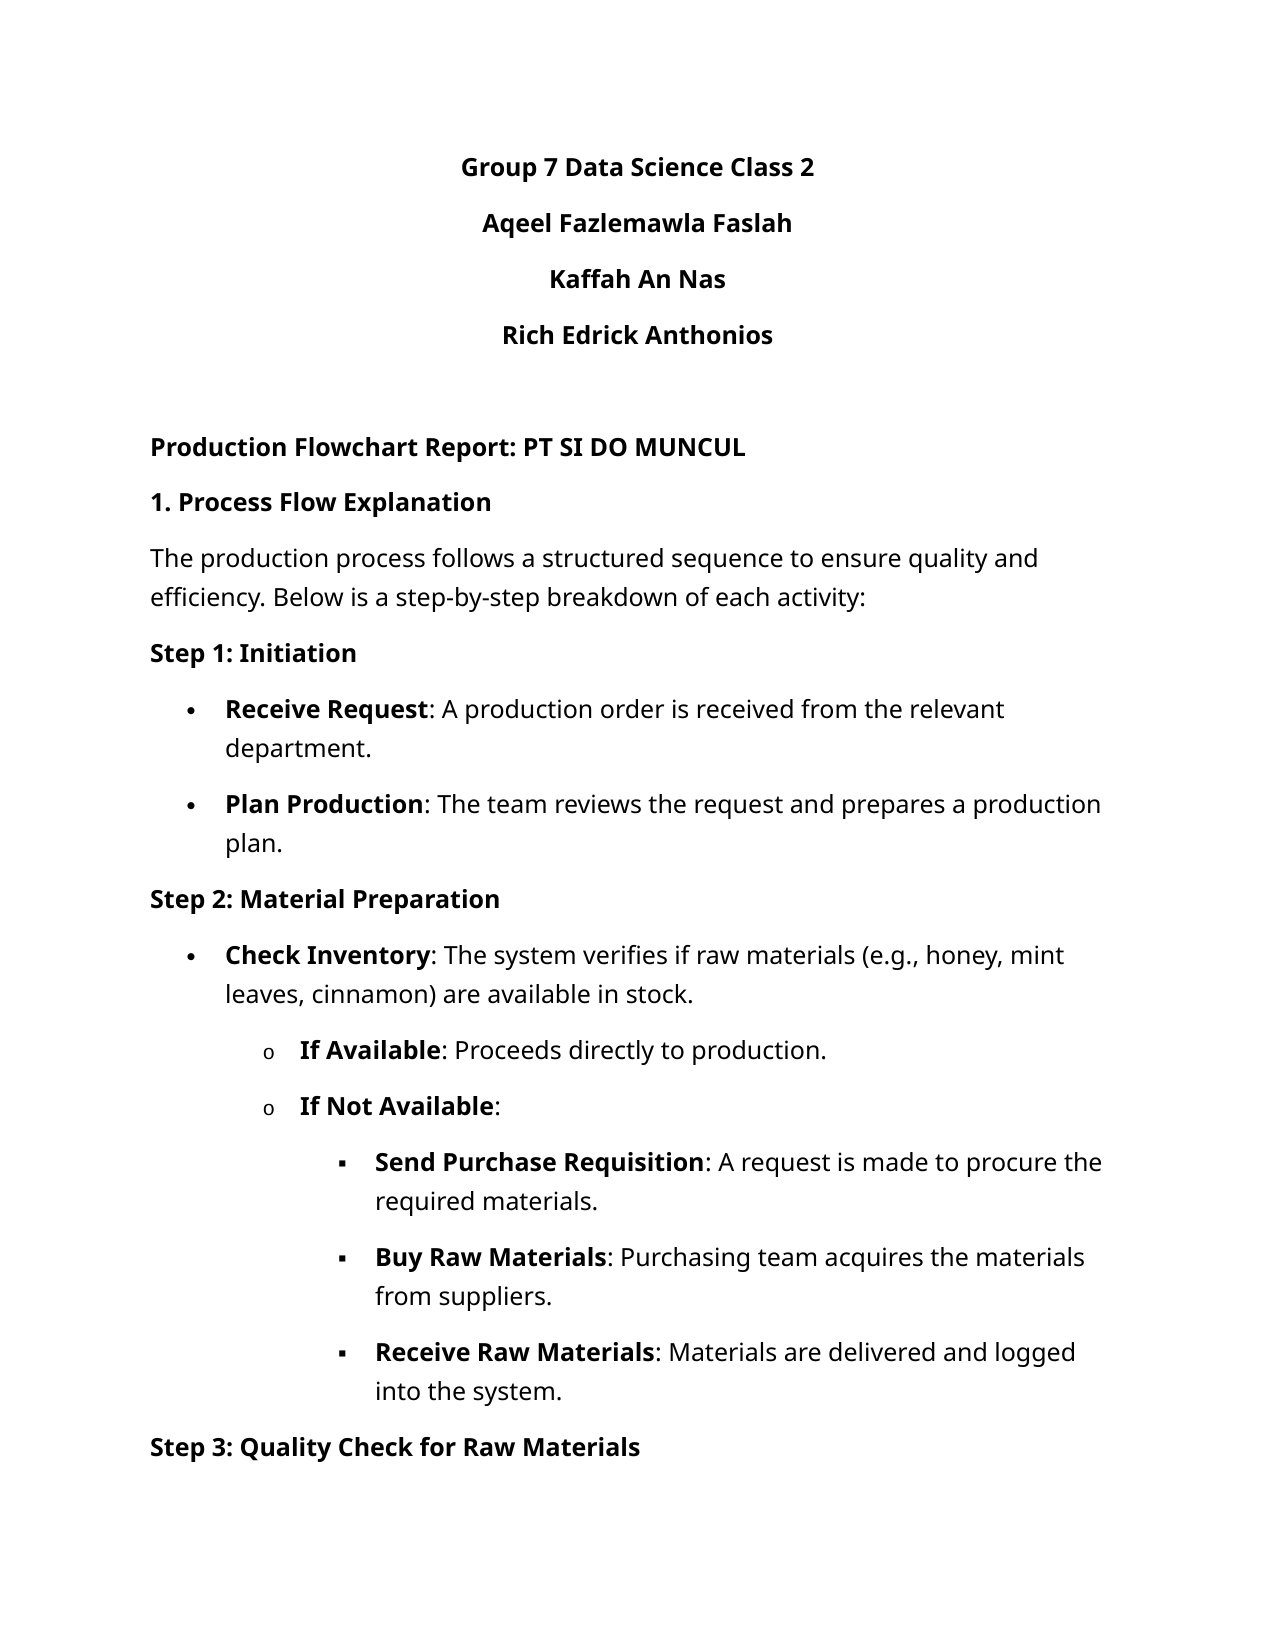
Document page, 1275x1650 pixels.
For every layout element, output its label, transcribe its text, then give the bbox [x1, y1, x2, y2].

text Production Flowchart Report: PT SI DO MUNCUL [150, 429, 1125, 463]
list Buy Raw Materials: Purchasing team acquires the materials from suppliers. [337, 1239, 1125, 1312]
text 1. Process Flow Explanation [150, 485, 1125, 519]
text The production process follows a structured sequence to ensure quality and efficiency. Below is a step-by-step breakdown of each activity: [150, 541, 1125, 614]
text Group 7 Data Science Class 2 [150, 150, 1125, 184]
text Kaffah An Nas [150, 262, 1125, 296]
text Aqeel Fazlemawla Faslah [150, 206, 1125, 240]
text Step 3: Quality Check for Raw Materials [150, 1429, 1125, 1463]
list If Not Available: [262, 1088, 1125, 1122]
list Send Purchase Requisition: A request is made to procure the required materials. [337, 1144, 1125, 1217]
list Plan Production: The team reviews the request and prepares a production plan. [187, 787, 1125, 860]
list Check Inventory: The system verifies if raw materials (e.g., honey, mint leaves, cinnamon) are available in stock. [187, 937, 1125, 1011]
text Step 2: Material Preparation [150, 882, 1125, 916]
text Rich Edrick Anthonios [150, 317, 1125, 352]
list Receive Request: A production order is received from the relevant department. [187, 692, 1125, 765]
list If Available: Proceeds directly to production. [262, 1032, 1125, 1067]
list Receive Raw Materials: Materials are delivered and logged into the system. [337, 1334, 1125, 1407]
text Step 1: Initiation [150, 636, 1125, 670]
